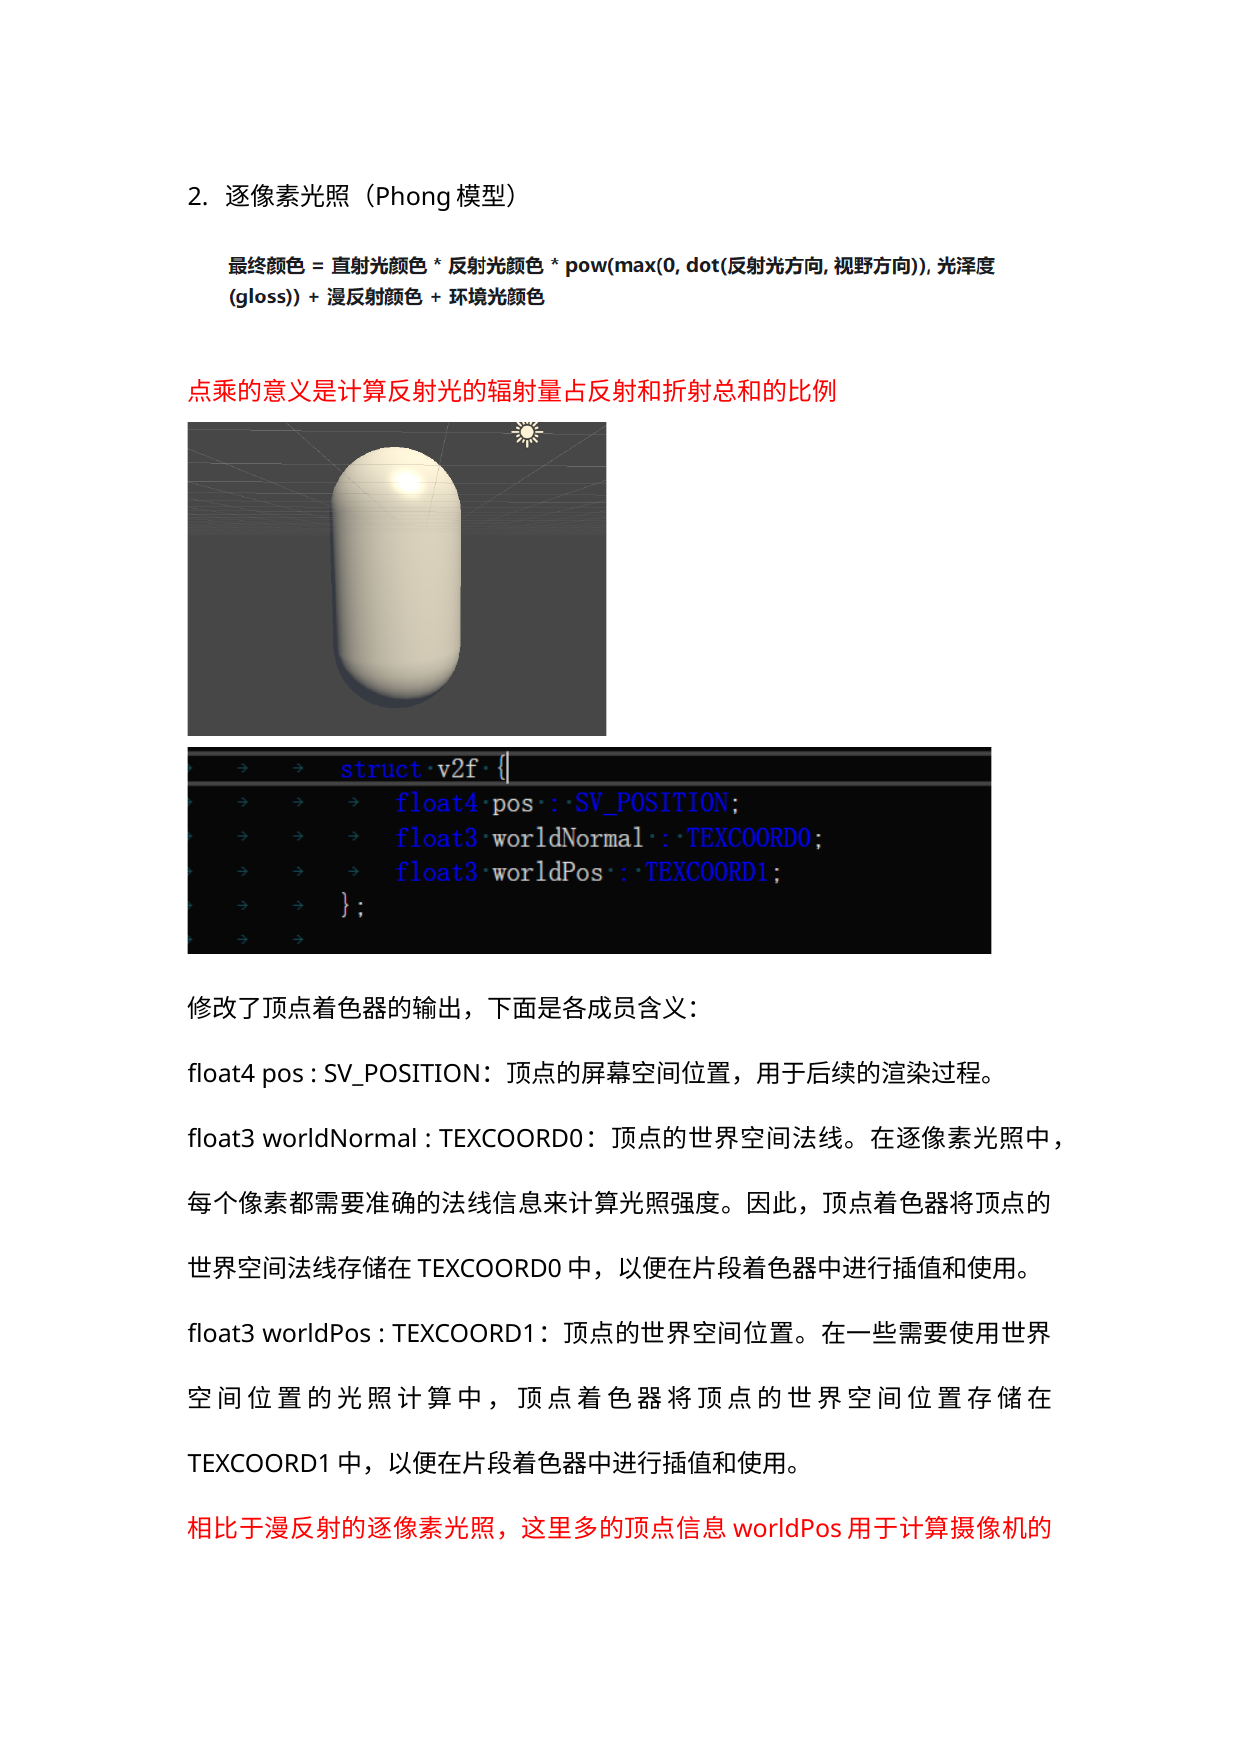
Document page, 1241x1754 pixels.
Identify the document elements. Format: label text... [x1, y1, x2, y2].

text 点乘的意义是计算反射光的辐射量占反射和折射总和的比例 [187, 357, 1053, 422]
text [187, 1494, 1053, 1559]
picture [187, 747, 992, 954]
picture [187, 227, 1053, 329]
text float3 worldNormal : TEXCOORD0：顶点的世界空间法线。在逐像素光照中，每个像素都需要准确的法线信息来计算光照强度。因此，顶点着色器将顶点的世界空间法线存储在TEXCOORD0中，以便在片段着色器中进行插值和使用。 [187, 1104, 1053, 1299]
list 逐像素光照（Phong模型） [187, 162, 1053, 227]
text float4 pos : SV_POSITION：顶点的屏幕空间位置，用于后续的渲染过程。 [187, 1039, 1053, 1104]
picture [187, 422, 607, 736]
text 修改了顶点着色器的输出，下面是各成员含义： [187, 974, 1053, 1039]
text float3 worldPos : TEXCOORD1：顶点的世界空间位置。在一些需要使用世界空间位置的光照计算中，顶点着色器将顶点的世界空间位置存储在TEXCOORD1中，以便在片段着色器中进行插值和使用。 [187, 1299, 1053, 1494]
